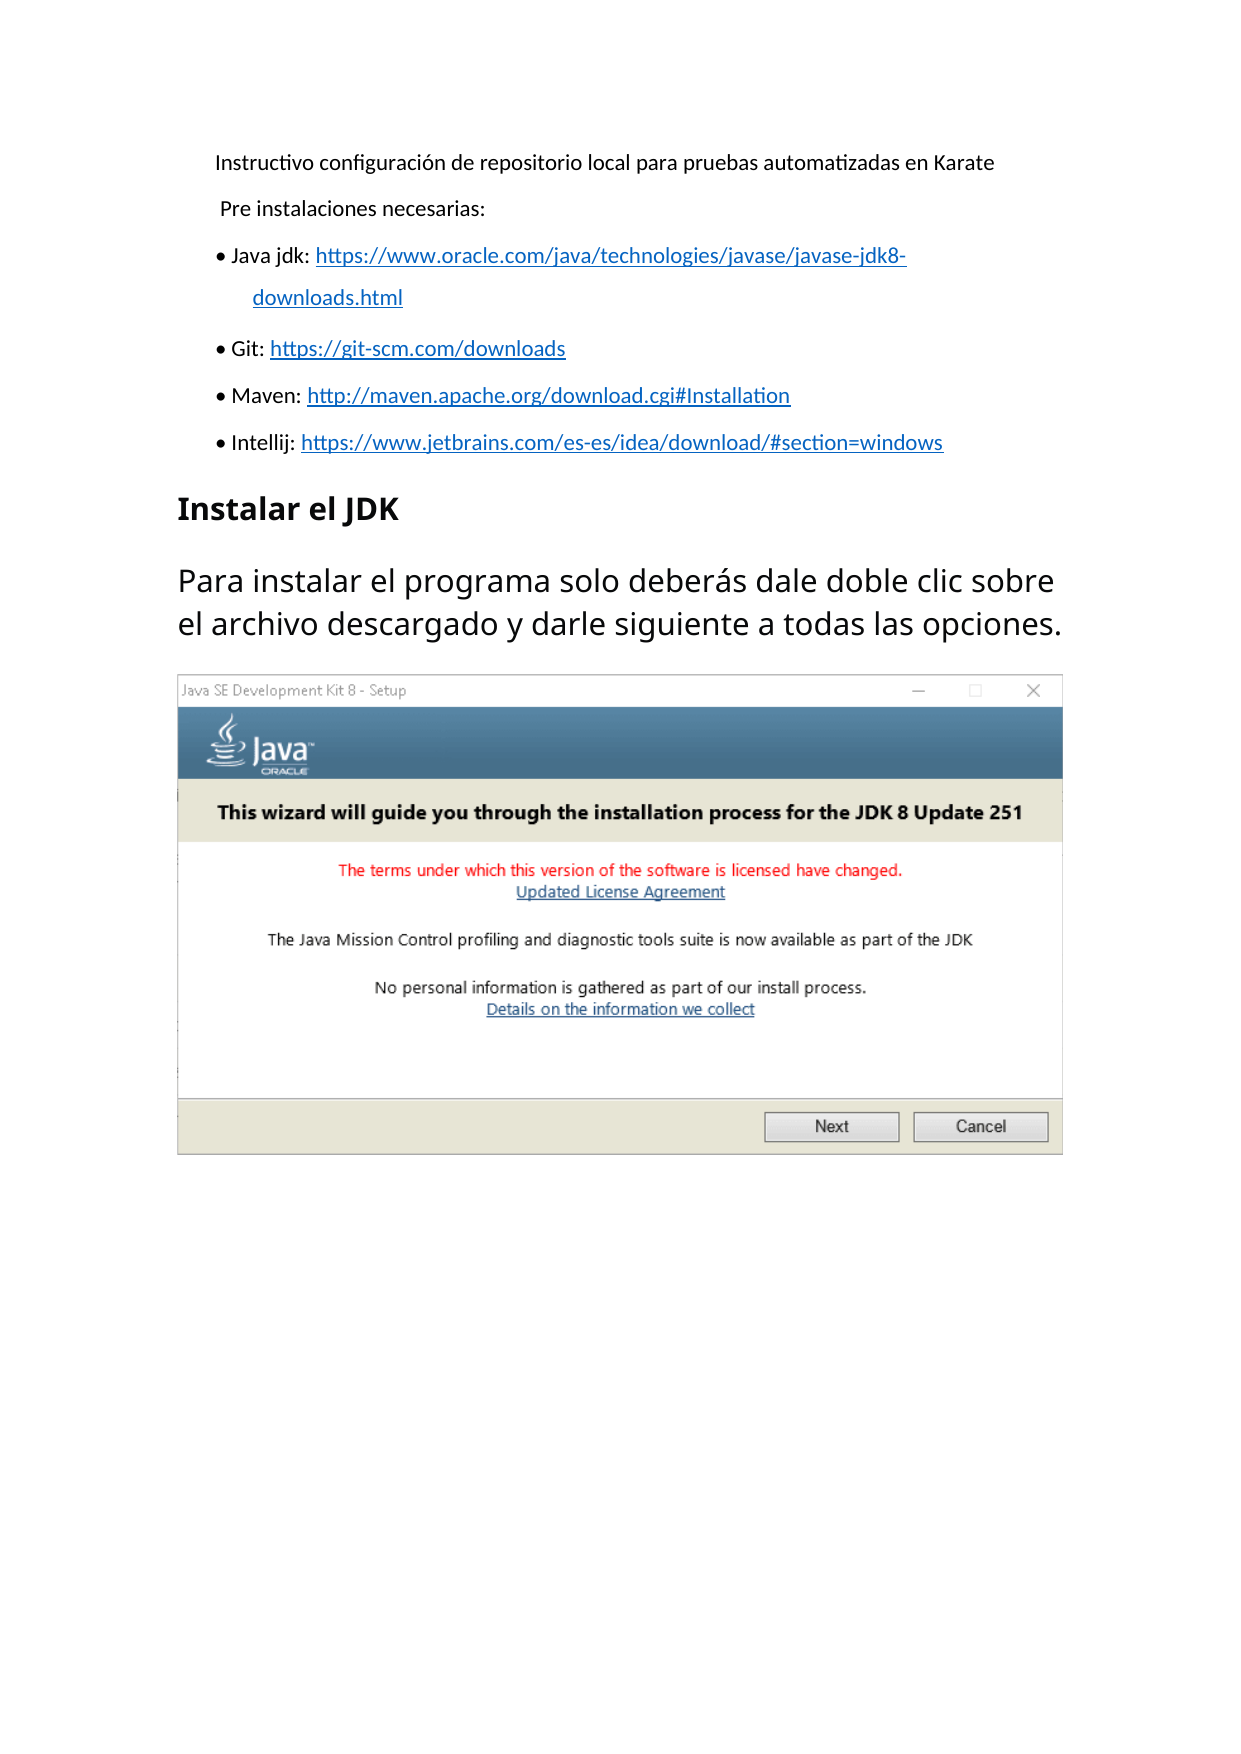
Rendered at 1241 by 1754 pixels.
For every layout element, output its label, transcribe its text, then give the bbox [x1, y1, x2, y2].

text Pre instalaciones necesarias: [215, 194, 1063, 222]
text • Java jdk: https://www.oracle.com/java/technologies/javase/javase-jdk8-downloads.html [215, 241, 1063, 314]
text Para instalar el programa solo deberás dale doble clic sobre el archivo descargado y darle siguiente a todas las opciones. [177, 559, 1063, 644]
text • Intellij: https://www.jetbrains.com/es-es/idea/download/#section=windows [215, 428, 1063, 456]
text Instructivo configuración de repositorio local para pruebas automatizadas en Karate [215, 148, 1063, 176]
text Instalar el JDK [177, 487, 1063, 530]
text • Maven: http://maven.apache.org/download.cgi#Installation [215, 381, 1063, 409]
picture [177, 673, 1063, 1155]
text • Git: https://git-scm.com/downloads [215, 334, 1063, 362]
